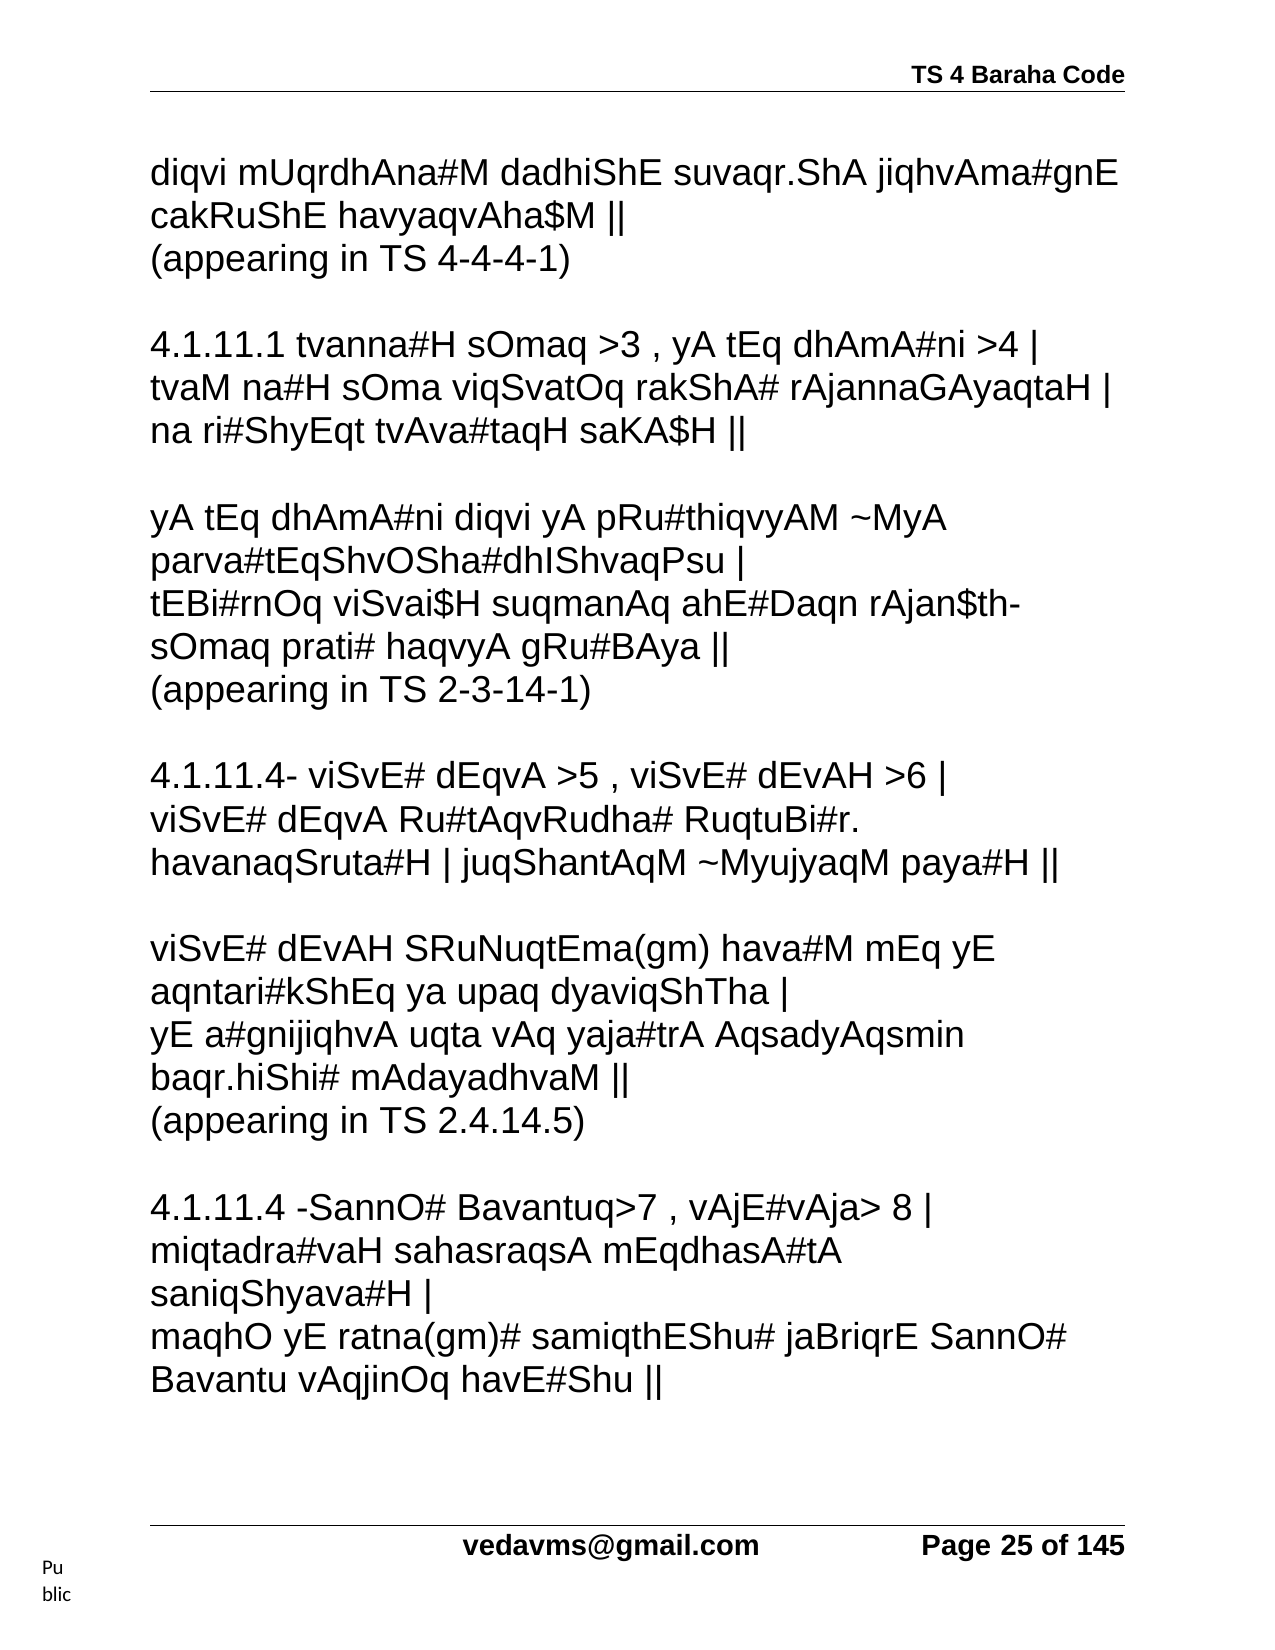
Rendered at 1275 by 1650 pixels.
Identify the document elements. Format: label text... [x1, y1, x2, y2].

text (appearing in TS 2-3-14-1) [150, 667, 1125, 711]
text (appearing in TS 2.4.14.5) [150, 1099, 1125, 1142]
text 4.1.11.1 tvanna#H sOmaq >3 , yA tEq dhAmA#ni >4 | [150, 322, 1125, 366]
text miqtadra#vaH sahasraqsA mEqdhasA#tA saniqShyava#H | [150, 1228, 1125, 1314]
text yE a#gnijiqhvA uqta vAq yaja#trA AqsadyAqsmin baqr.hiShi# mAdayadhvaM || [150, 1012, 1125, 1099]
text (appearing in TS 4-4-4-1) [150, 236, 1125, 279]
text viSvE# dEvAH SRuNuqtEma(gm) hava#M mEq yE aqntari#kShEq ya upaq dyaviqShTha | [150, 926, 1125, 1012]
text diqvi mUqrdhAna#M dadhiShE suvaqr.ShA jiqhvAma#gnE cakRuShE havyaqvAha$M || [150, 150, 1125, 236]
text yA tEq dhAmA#ni diqvi yA pRu#thiqvyAM ~MyA parva#tEqShvOSha#dhIShvaqPsu | [150, 495, 1125, 581]
text tvaM na#H sOma viqSvatOq rakShA# rAjannaGAyaqtaH | na ri#ShyEqt tvAva#taqH saKA$H || [150, 366, 1125, 452]
text maqhO yE ratna(gm)# samiqthEShu# jaBriqrE SannO# Bavantu vAqjinOq havE#Shu || [150, 1314, 1125, 1401]
text 4.1.11.4- viSvE# dEqvA >5 , viSvE# dEvAH >6 | [150, 754, 1125, 797]
text 4.1.11.4 -SannO# Bavantuq>7 , vAjE#vAja> 8 | [150, 1185, 1125, 1228]
text viSvE# dEqvA Ru#tAqvRudha# RuqtuBi#r. havanaqSruta#H | juqShantAqM ~MyujyaqM paya#H || [150, 797, 1125, 883]
text tEBi#rnOq viSvai$H suqmanAq ahE#Daqn rAjan$th-sOmaq prati# haqvyA gRu#BAya || [150, 581, 1125, 667]
